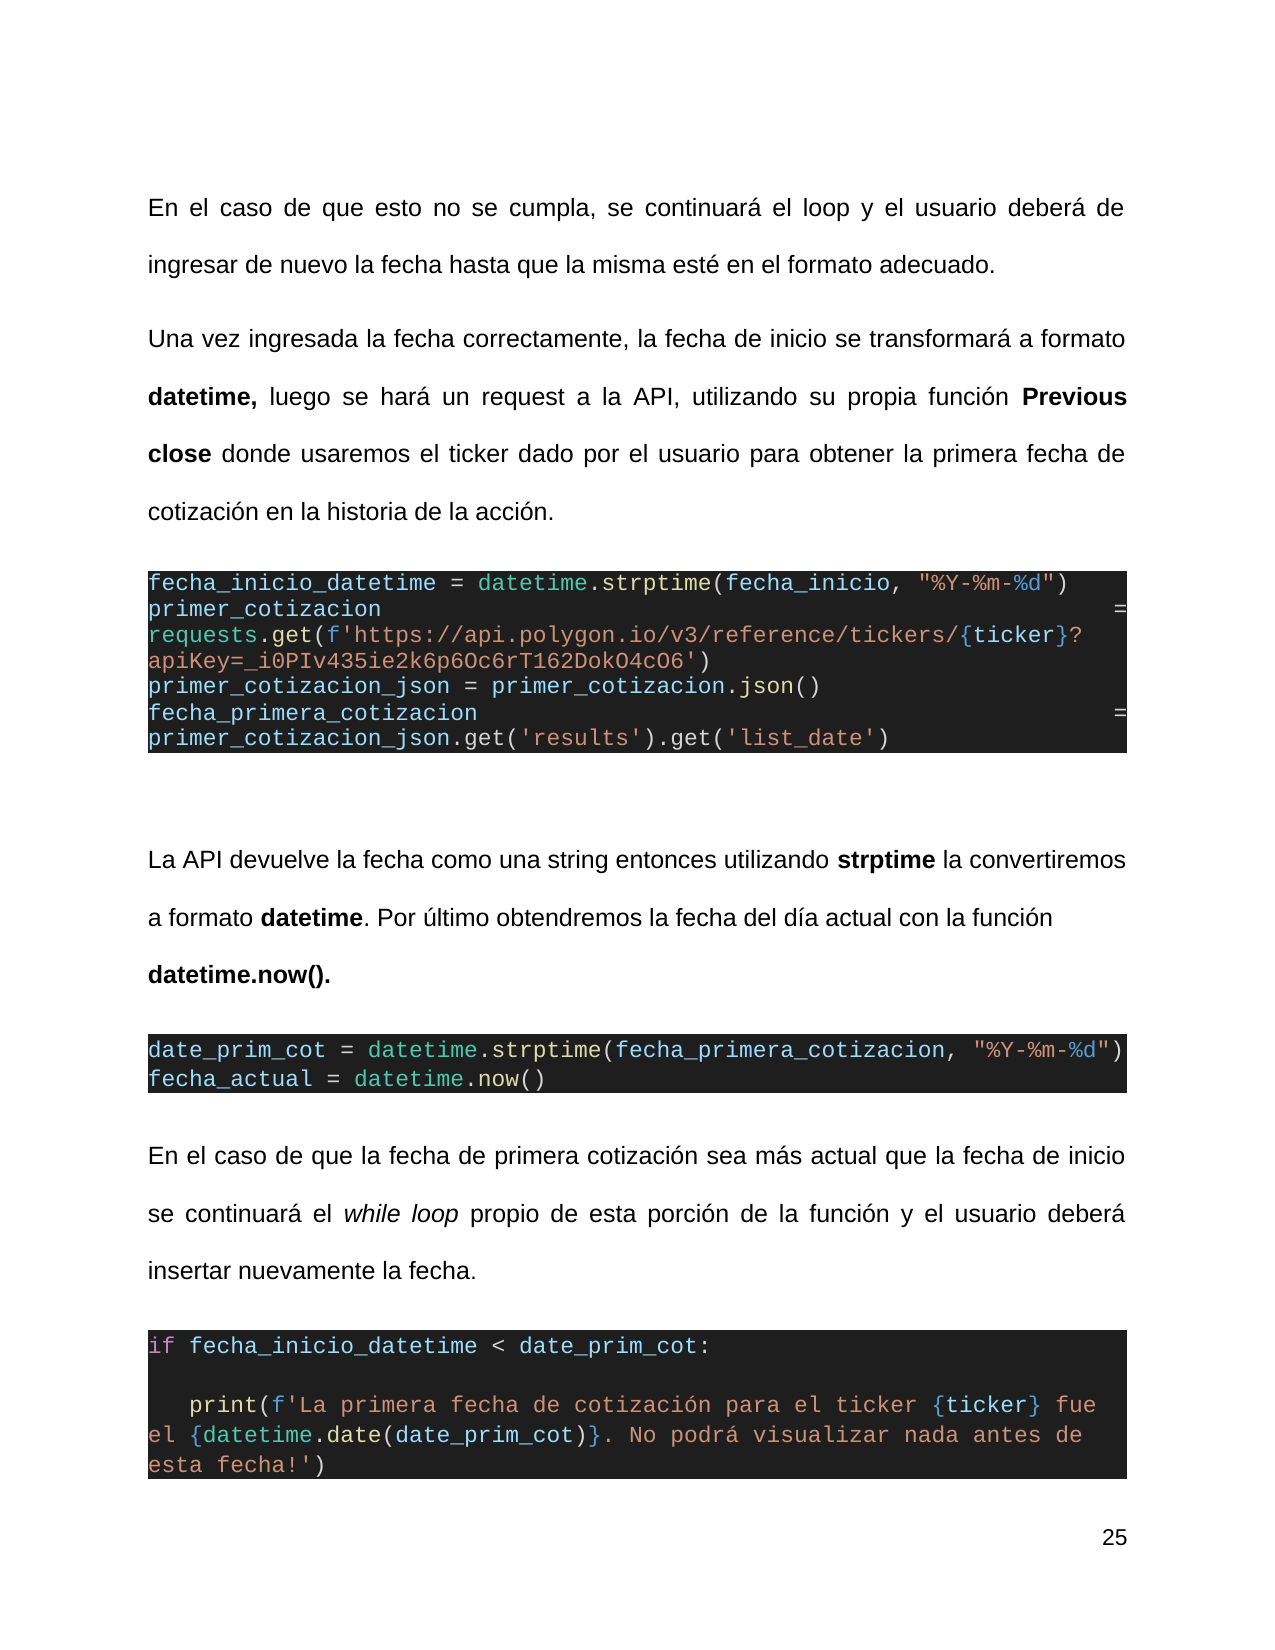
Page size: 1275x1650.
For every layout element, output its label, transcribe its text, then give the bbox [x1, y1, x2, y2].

text if fecha_inicio_datetime < date_prim_cot: [148, 1330, 1127, 1360]
text primer_cotizacion_json = primer_cotizacion.json() [148, 675, 1127, 701]
text La API devuelve la fecha como una string entonces utilizando strptime la convertiremos a formato datetime. Por último obtendremos la fecha del día actual con la función datetime.now(). [148, 845, 1127, 989]
text En el caso de que la fecha de primera cotización sea más actual que la fecha de inicio se continuará el while loop propio de esta porción de la función y el usuario deberá insertar nuevamente la fecha. [148, 1141, 1127, 1285]
text En el caso de que esto no se cumpla, se continuará el loop y el usuario deberá de ingresar de nuevo la fecha hasta que la misma esté en el formato adecuado. [148, 193, 1127, 279]
text print(f'La primera fecha de cotización para el ticker {ticker} fue el {datetime.date(date_prim_cot)}. No podrá visualizar nada antes de esta fecha!') [148, 1390, 1127, 1479]
text fecha_inicio_datetime = datetime.strptime(fecha_inicio, "%Y-%m-%d") [148, 571, 1127, 597]
text fecha_primera_cotizacion = primer_cotizacion_json.get('results').get('list_date') [148, 701, 1127, 753]
text Una vez ingresada la fecha correctamente, la fecha de inicio se transformará a formato datetime, luego se hará un request a la API, utilizando su propia función Previous close donde usaremos el ticker dado por el usuario para obtener la primera fecha de cotización en la historia de la acción. [148, 324, 1127, 526]
text fecha_actual = datetime.now() [148, 1064, 1127, 1093]
text primer_cotizacion = requests.get(f'https://api.polygon.io/v3/reference/tickers/{ticker}?apiKey=_i0PIv435ie2k6p6Oc6rT162DokO4cO6') [148, 597, 1127, 675]
text date_prim_cot = datetime.strptime(fecha_primera_cotizacion, "%Y-%m-%d") [148, 1034, 1127, 1064]
